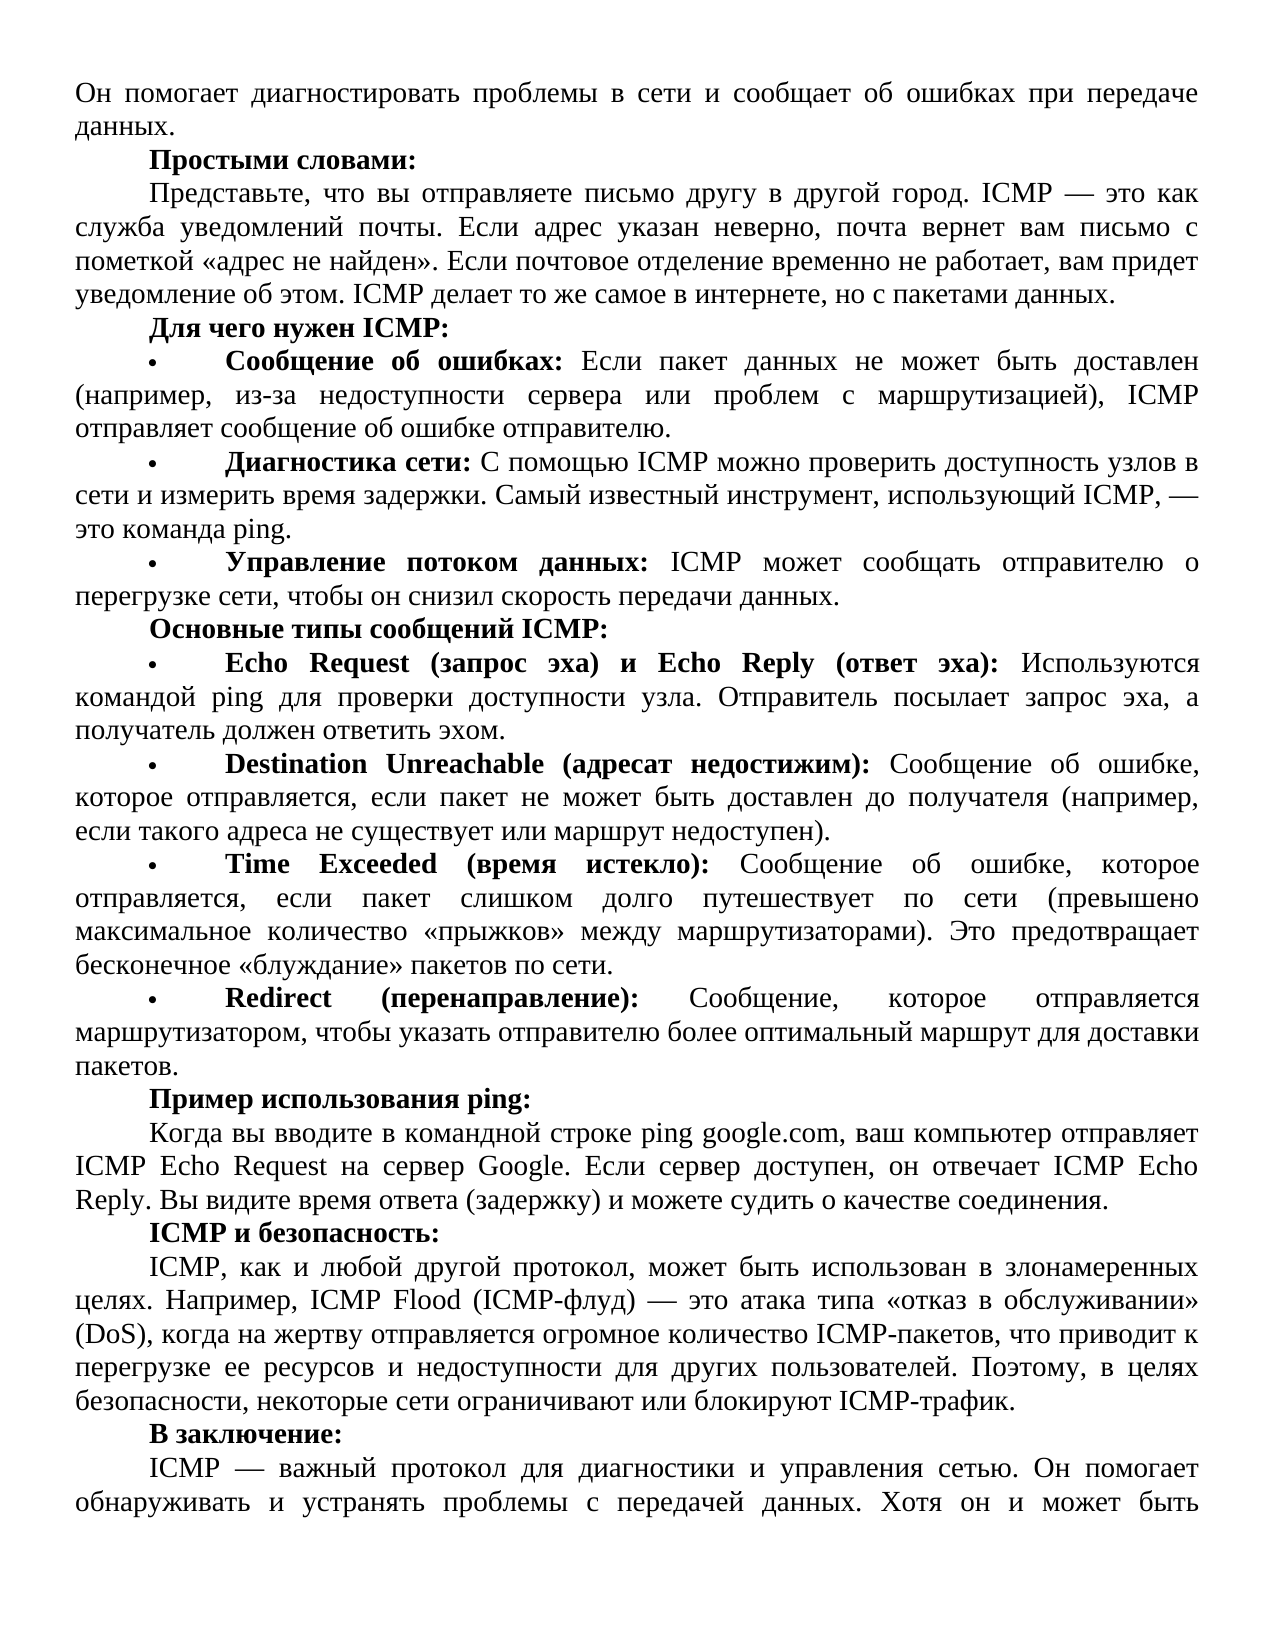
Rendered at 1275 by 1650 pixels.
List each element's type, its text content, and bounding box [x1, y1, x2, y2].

text Пример использования ping: [75, 1081, 1200, 1115]
text Представьте, что вы отправляете письмо другу в другой город. ICMP — это как служба уведомлений почты. Если адрес указан неверно, почта вернет вам письмо с пометкой «адрес не найден». Если почтовое отделение временно не работает, вам придет уведомление об этом. ICMP делает то же самое в интернете, но с пакетами данных. [75, 176, 1200, 310]
list Echo Request (запрос эха) и Echo Reply (ответ эха): Используются командой ping для проверки доступности узла. Отправитель посылает запрос эха, а получатель должен ответить эхом. [75, 645, 1200, 746]
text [75, 75, 1200, 142]
text Для чего нужен ICMP: [75, 310, 1200, 343]
list Диагностика сети: С помощью ICMP можно проверить доступность узлов в сети и измерить время задержки. Самый известный инструмент, использующий ICMP, — это команда ping. [75, 444, 1200, 544]
text ICMP и безопасность: [75, 1215, 1200, 1249]
text ICMP, как и любой другой протокол, может быть использован в злонамеренных целях. Например, ICMP Flood (ICMP-флуд) — это атака типа «отказ в обслуживании» (DoS), когда на жертву отправляется огромное количество ICMP-пакетов, что приводит к перегрузке ее ресурсов и недоступности для других пользователей. Поэтому, в целях безопасности, некоторые сети ограничивают или блокируют ICMP-трафик. [75, 1249, 1200, 1417]
text Простыми словами: [75, 142, 1200, 176]
list Destination Unreachable (адресат недостижим): Сообщение об ошибке, которое отправляется, если пакет не может быть доставлен до получателя (например, если такого адреса не существует или маршрут недоступен). [75, 746, 1200, 846]
text В заключение: [75, 1417, 1200, 1450]
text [75, 1450, 1200, 1517]
list Redirect (перенаправление): Сообщение, которое отправляется маршрутизатором, чтобы указать отправителю более оптимальный маршрут для доставки пакетов. [75, 981, 1200, 1081]
list Сообщение об ошибках: Если пакет данных не может быть доставлен (например, из-за недоступности сервера или проблем с маршрутизацией), ICMP отправляет сообщение об ошибке отправителю. [75, 343, 1200, 444]
list Управление потоком данных: ICMP может сообщать отправителю о перегрузке сети, чтобы он снизил скорость передачи данных. [75, 544, 1200, 612]
text Когда вы вводите в командной строке ping google.com, ваш компьютер отправляет ICMP Echo Request на сервер Google. Если сервер доступен, он отвечает ICMP Echo Reply. Вы видите время ответа (задержку) и можете судить о качестве соединения. [75, 1115, 1200, 1215]
list Time Exceeded (время истекло): Сообщение об ошибке, которое отправляется, если пакет слишком долго путешествует по сети (превышено максимальное количество «прыжков» между маршрутизаторами). Это предотвращает бесконечное «блуждание» пакетов по сети. [75, 846, 1200, 981]
text Основные типы сообщений ICMP: [75, 612, 1200, 645]
